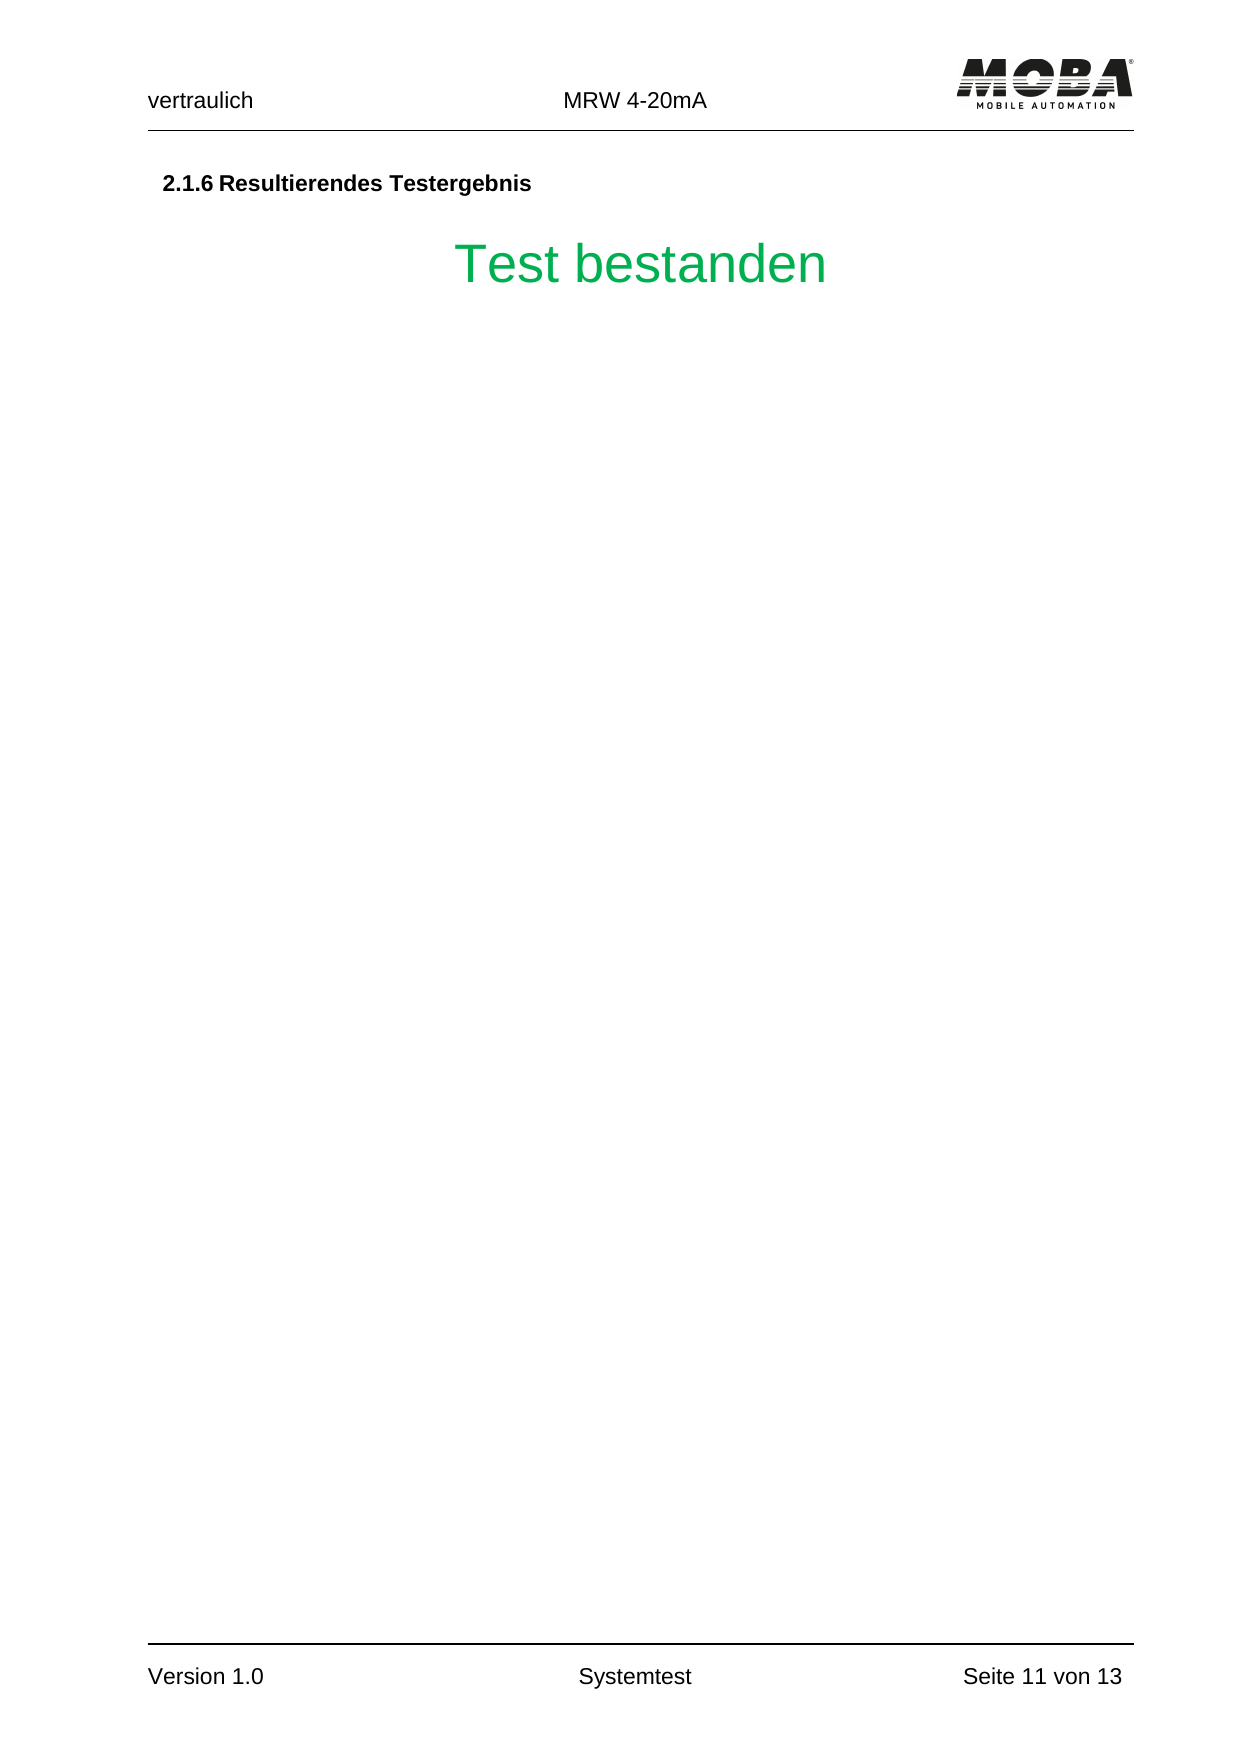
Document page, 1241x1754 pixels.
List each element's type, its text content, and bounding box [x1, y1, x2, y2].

subtitle Resultierendes Testergebnis [162, 170, 1134, 196]
picture [956, 59, 1134, 109]
text Test bestanden [148, 232, 1134, 294]
